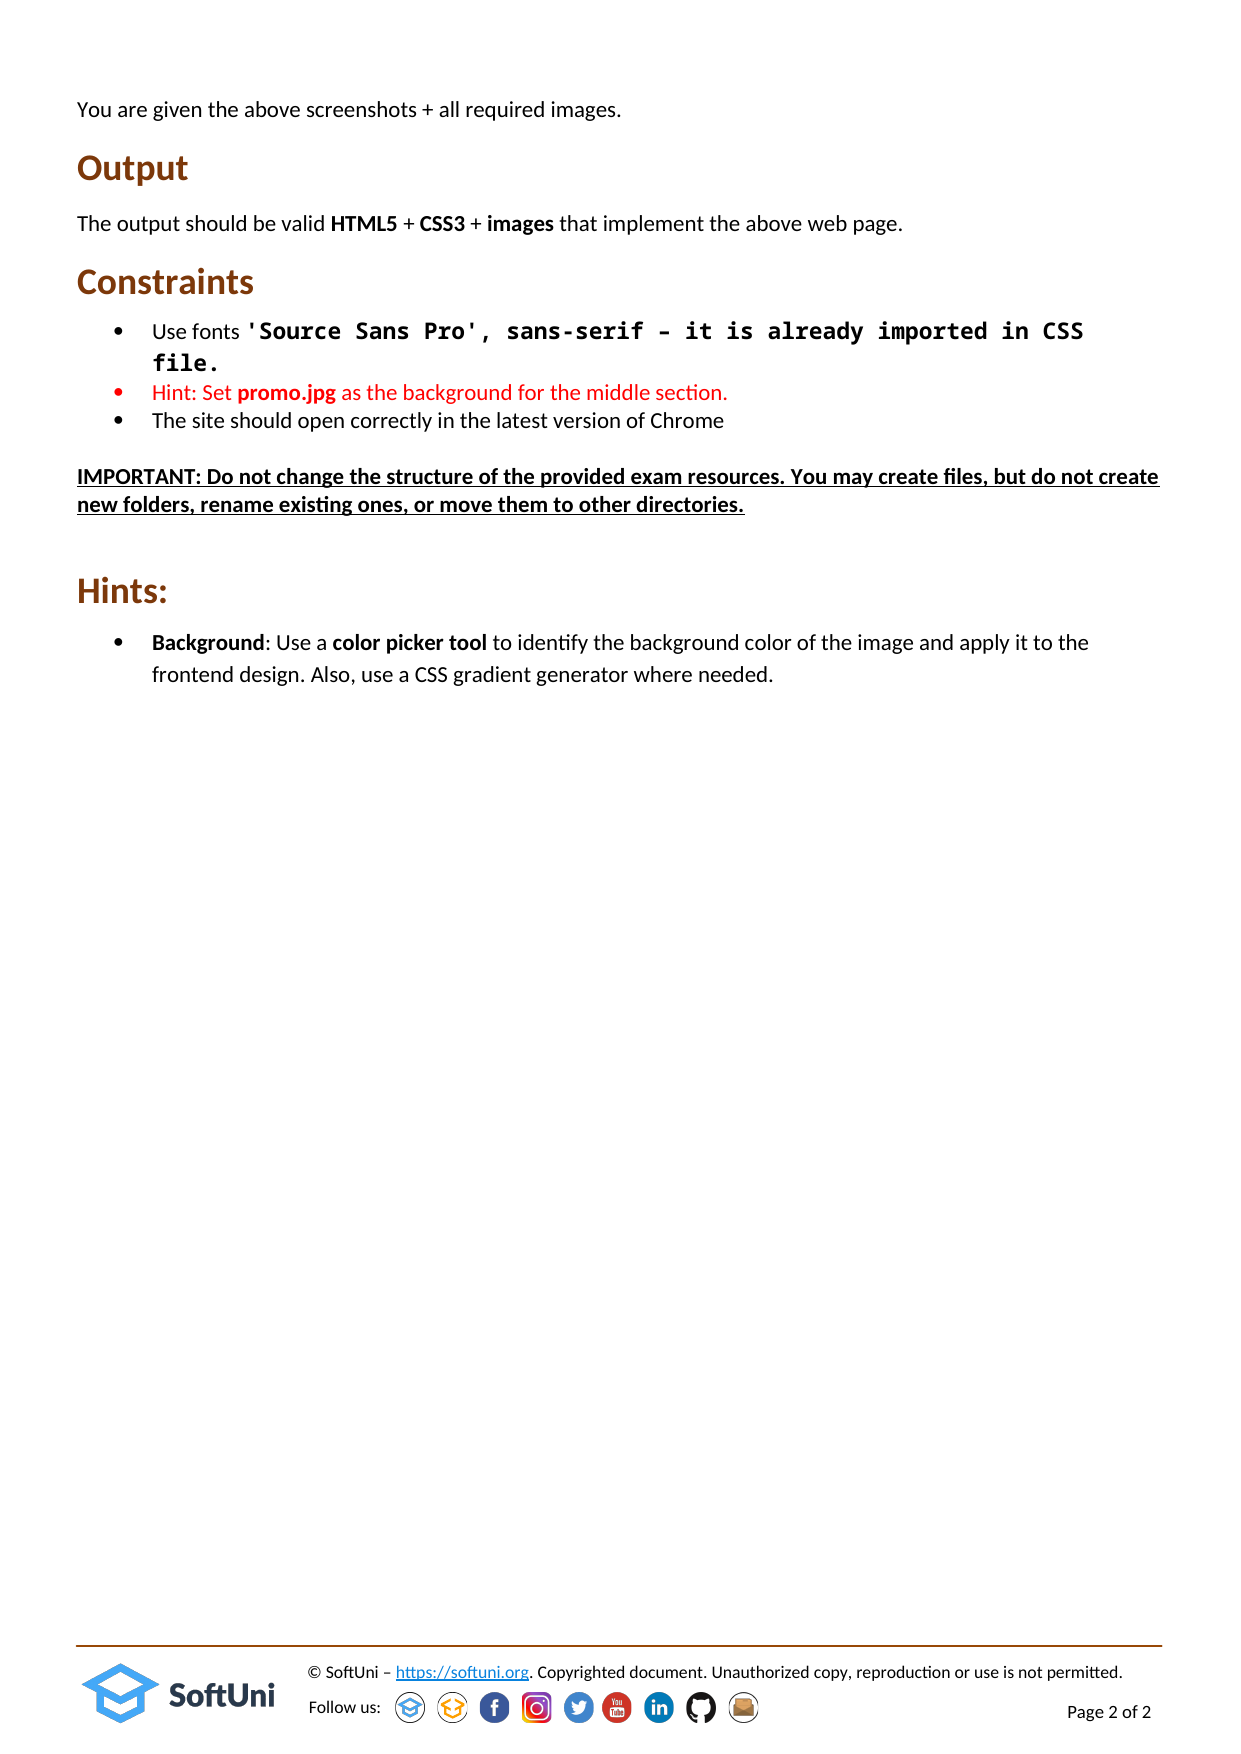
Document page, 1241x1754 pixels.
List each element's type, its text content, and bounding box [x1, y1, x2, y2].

picture [665, 1714, 674, 1723]
subtitle Output [77, 144, 1163, 190]
picture [665, 1692, 674, 1701]
picture [728, 1692, 759, 1723]
picture [479, 1692, 510, 1723]
picture [75, 1658, 281, 1729]
list Background: Use a color picker tool to identify the background color of the image and apply it to the frontend design. Also, use a CSS gradient generator where needed. [114, 628, 1163, 688]
picture [644, 1714, 653, 1723]
picture [522, 1692, 552, 1723]
text The output should be valid HTML5 + CSS3 + images that implement the above web page. [77, 209, 1163, 237]
list The site should open correctly in the latest version of Chrome [114, 406, 1163, 434]
picture [644, 1692, 653, 1701]
picture [395, 1692, 425, 1723]
picture [686, 1692, 716, 1723]
picture [564, 1692, 594, 1723]
picture [437, 1692, 468, 1723]
list Use fonts 'Source Sans Pro', sans-serif – it is already imported in CSS file. [114, 315, 1163, 378]
picture [658, 1705, 667, 1714]
text IMPORTANT: Do not change the structure of the provided exam resources. You may create files, but do not create new folders, rename existing ones, or move them to other directories. [77, 462, 1163, 518]
subtitle Hints: [77, 567, 1163, 612]
picture [602, 1692, 632, 1723]
subtitle Constraints [77, 258, 1163, 304]
text You are given the above screenshots + all required images. [77, 95, 1163, 123]
list Hint: Set promo.jpg as the background for the middle section. [114, 378, 1163, 406]
